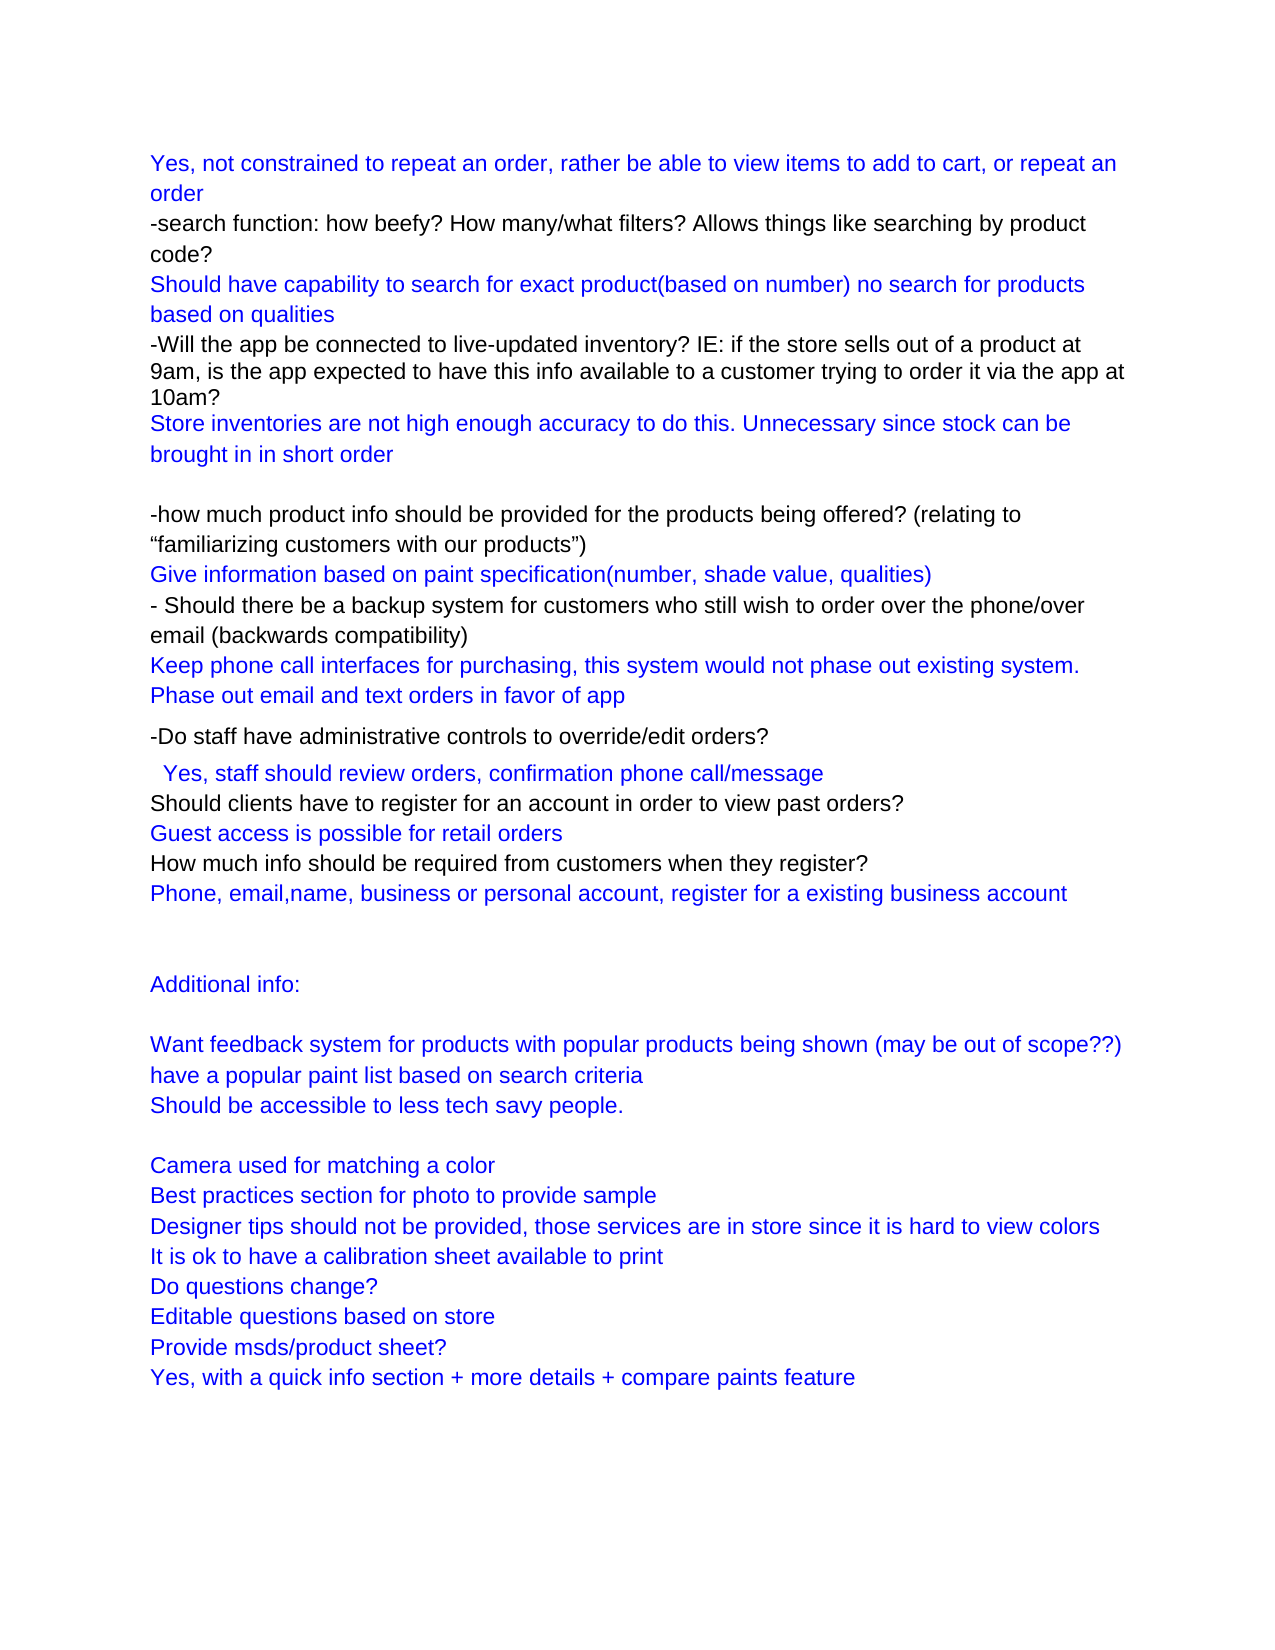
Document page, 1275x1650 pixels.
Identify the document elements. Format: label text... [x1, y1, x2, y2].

text Yes, staff should review orders, confirmation phone call/message [150, 759, 1125, 786]
subtitle -Will the app be connected to live-updated inventory? IE: if the store sells out of a product at 9am, is the app expected to have this info available to a customer trying to order it via the app at 10am? [150, 331, 1125, 410]
text Should clients have to register for an account in order to view past orders? [150, 790, 1125, 816]
text Give information based on paint specification(number, shade value, qualities) [150, 561, 1125, 588]
text -how much product info should be provided for the products being offered? (relating to “familiarizing customers with our products”) [150, 501, 1125, 557]
text Phone, email,name, business or personal account, register for a existing business account [150, 880, 1125, 907]
text Editable questions based on store [150, 1303, 1125, 1330]
text Should have capability to search for exact product(based on number) no search for products based on qualities [150, 271, 1125, 327]
text Should be accessible to less tech savy people. [150, 1092, 1125, 1118]
text Guest access is possible for retail orders [150, 820, 1125, 846]
subtitle -Do staff have administrative controls to override/edit orders? [150, 723, 1125, 749]
text Store inventories are not high enough accuracy to do this. Unnecessary since stock can be brought in in short order [150, 410, 1125, 467]
text How much info should be required from customers when they register? [150, 850, 1125, 877]
text Additional info: [150, 971, 1125, 997]
text Keep phone call interfaces for purchasing, this system would not phase out existing system. Phase out email and text orders in favor of app [150, 652, 1125, 708]
text -search function: how beefy? How many/what filters? Allows things like searching by product code? [150, 210, 1125, 267]
text - Should there be a backup system for customers who still wish to order over the phone/over email (backwards compatibility) [150, 592, 1125, 648]
text Camera used for matching a color [150, 1152, 1125, 1179]
text Designer tips should not be provided, those services are in store since it is hard to view colors [150, 1213, 1125, 1239]
text It is ok to have a calibration sheet available to print [150, 1243, 1125, 1269]
text Provide msds/product sheet? [150, 1333, 1125, 1360]
text Do questions change? [150, 1273, 1125, 1299]
text Best practices section for photo to provide sample [150, 1182, 1125, 1209]
text Yes, with a quick info section + more details + compare paints feature [150, 1364, 1125, 1390]
text Want feedback system for products with popular products being shown (may be out of scope??) have a popular paint list based on search criteria [150, 1031, 1125, 1088]
text Yes, not constrained to repeat an order, rather be able to view items to add to cart, or repeat an order [150, 150, 1125, 207]
